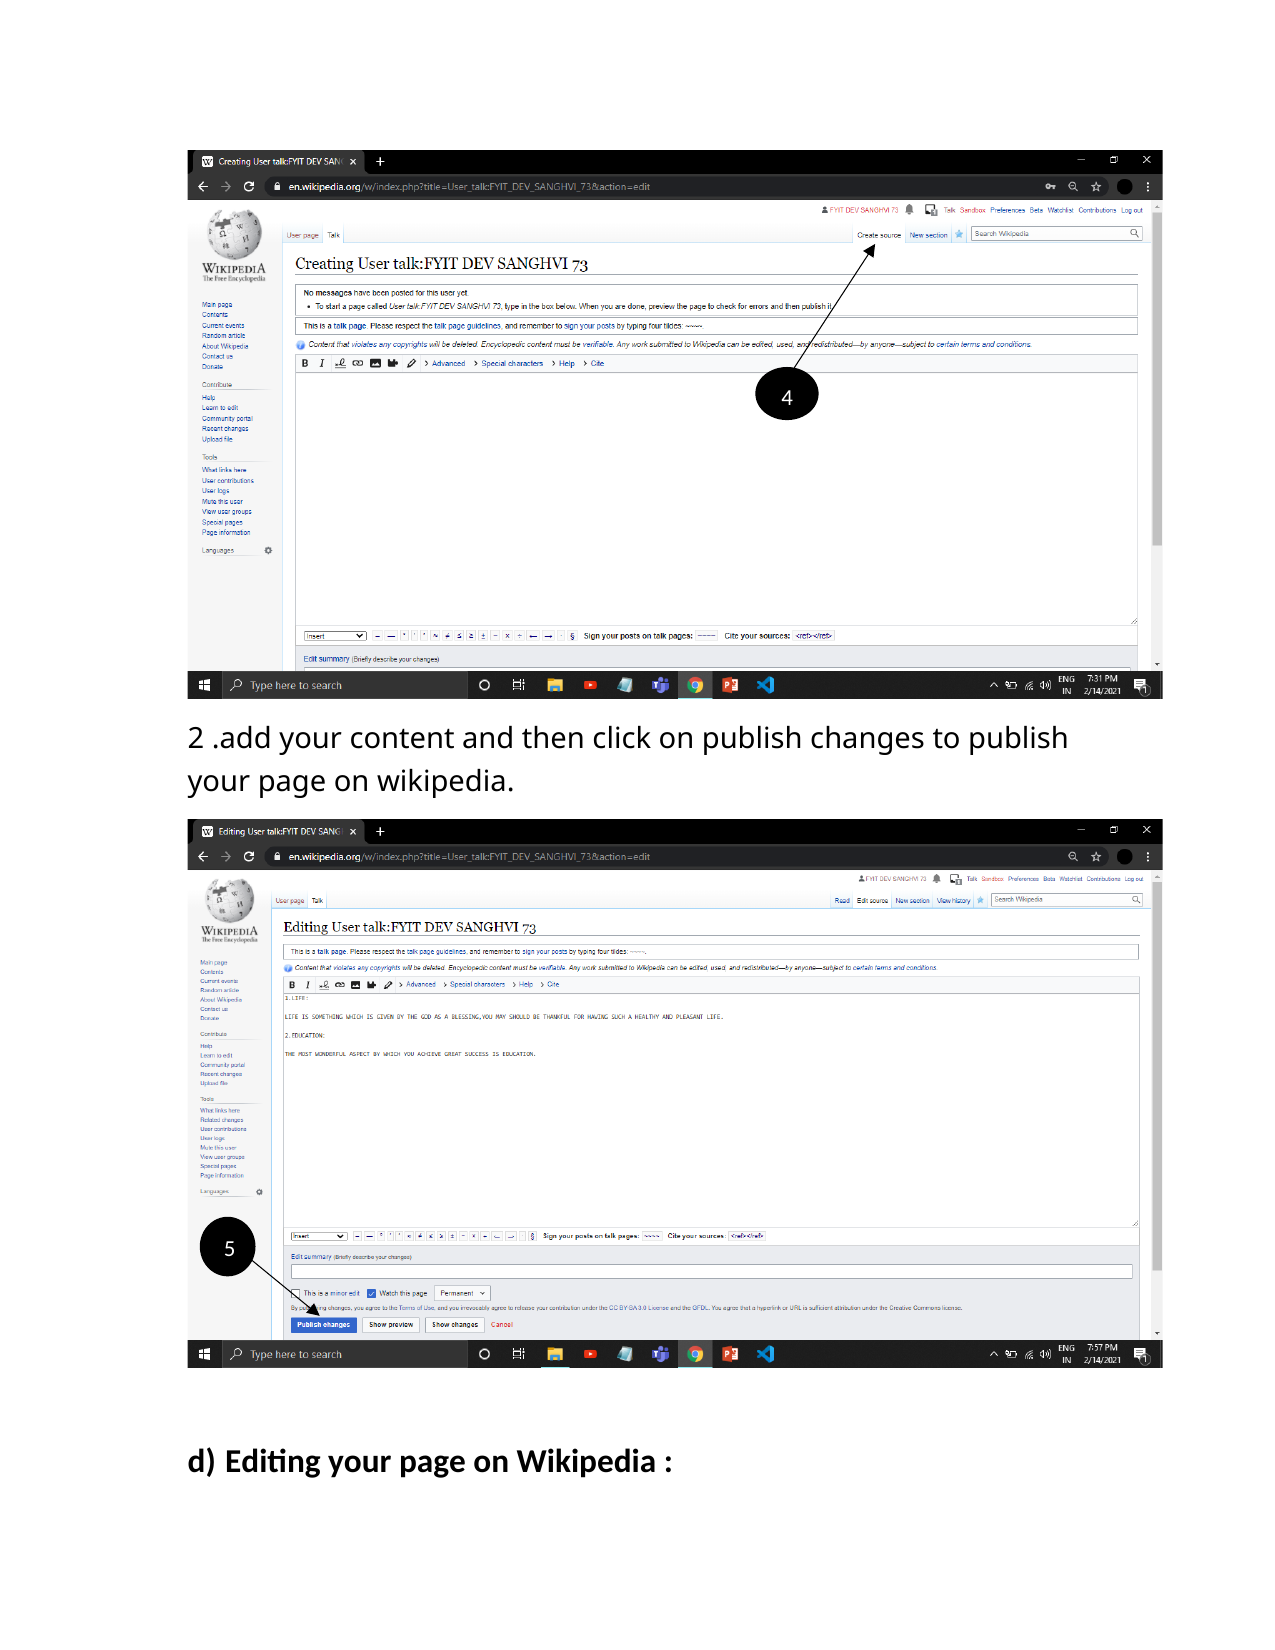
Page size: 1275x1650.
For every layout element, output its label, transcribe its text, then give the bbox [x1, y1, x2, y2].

picture [187, 150, 1163, 699]
picture [187, 819, 1163, 1368]
text 2 .add your content and then click on publish changes to publish your page on wikipedia. [187, 717, 1125, 800]
list Editing your page on Wikipedia : [187, 1440, 1125, 1481]
